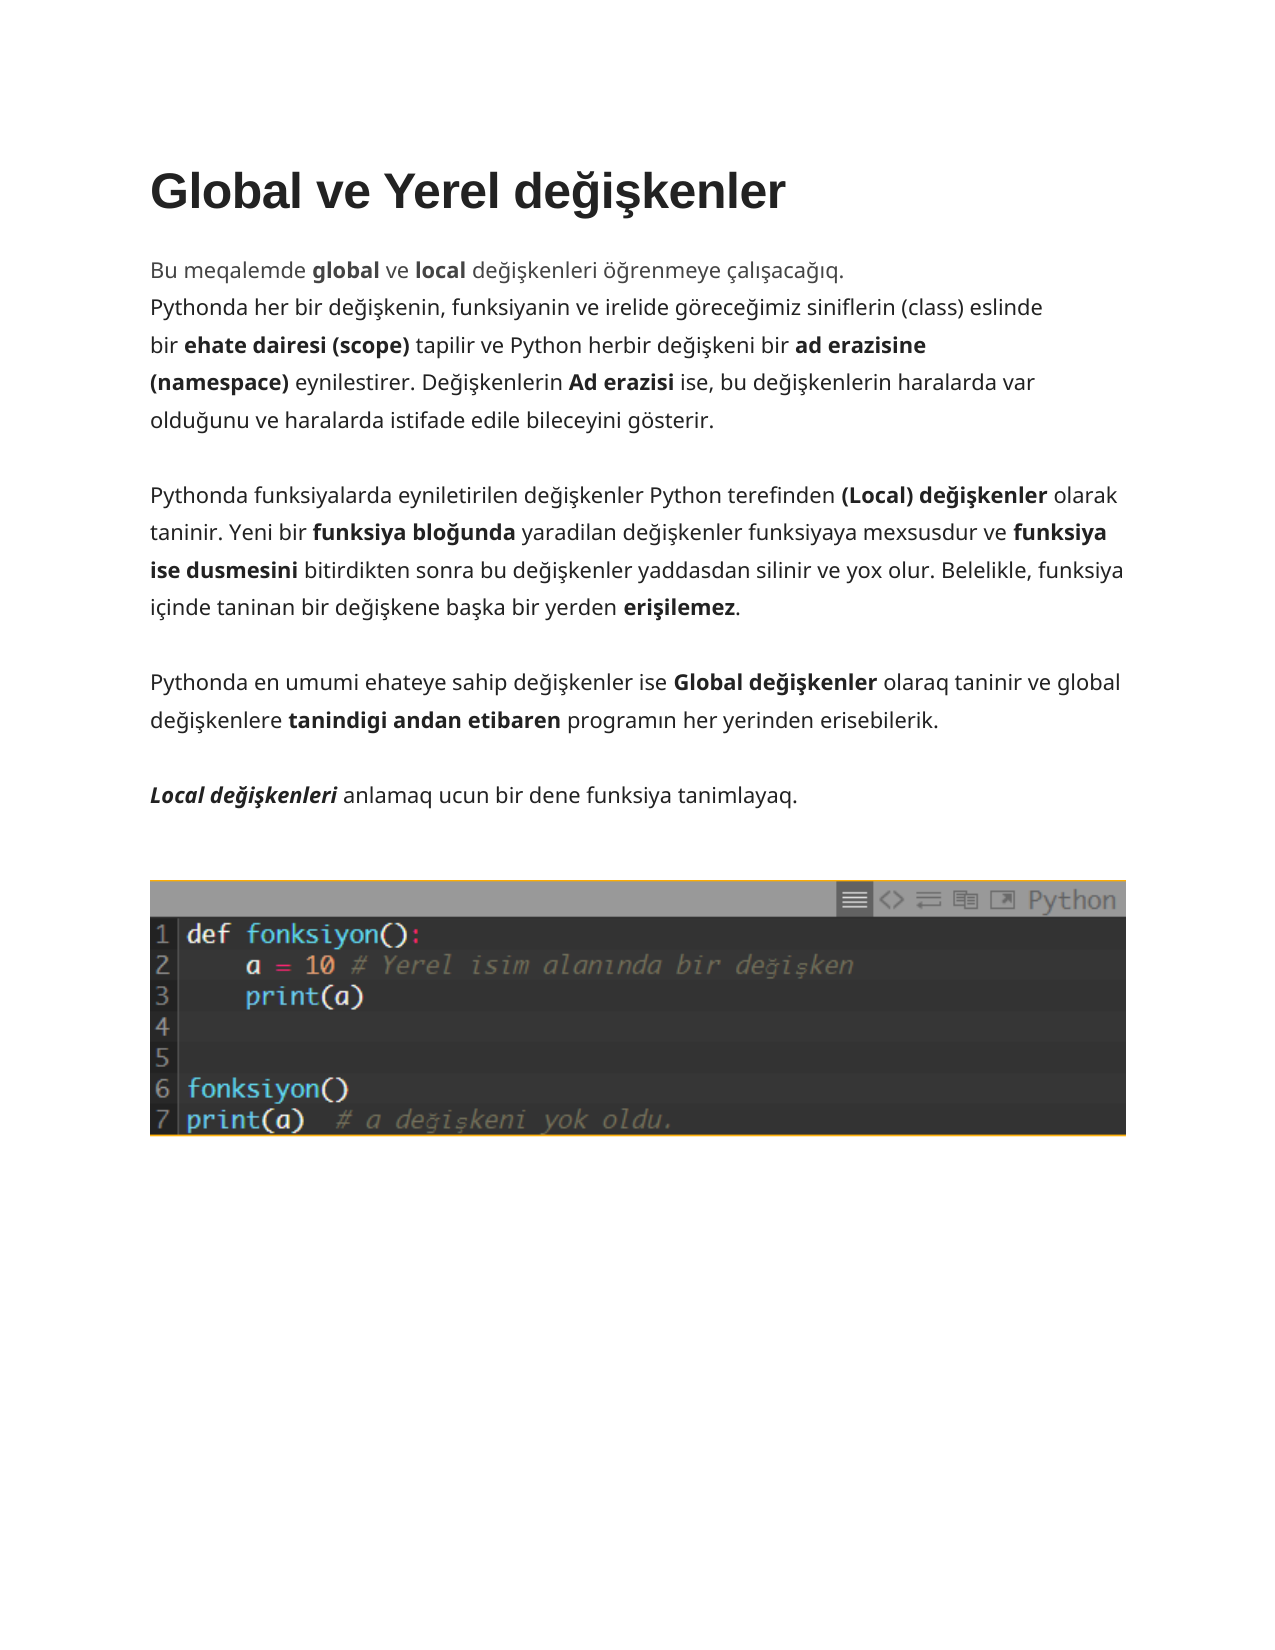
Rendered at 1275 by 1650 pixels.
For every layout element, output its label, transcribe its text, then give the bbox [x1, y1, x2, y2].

text Global ve Yerel değişkenler [150, 156, 1125, 219]
text Pythonda funksiyalarda eyniletirilen değişkenler Python terefinden (Local) değişkenler olarak taninir. Yeni bir funksiya bloğunda yaradilan değişkenler funksiyaya mexsusdur ve funksiya ise dusmesini bitirdikten sonra bu değişkenler yaddasdan silinir ve yox olur. Belelikle, funksiya içinde taninan bir değişkene başka bir yerden erişilemez. [150, 472, 1125, 622]
text Pythonda en umumi ehateye sahip değişkenler ise Global değişkenler olaraq taninir ve global değişkenlere tanindigi andan etibaren programın her yerinden erisebilerik. [150, 659, 1125, 734]
text Pythonda her bir değişkenin, funksiyanin ve irelide göreceğimiz siniflerin (class) eslinde bir ehate dairesi (scope) tapilir ve Python herbir değişkeni bir ad erazisine (namespace) eynilestirer. Değişkenlerin Ad erazisi ise, bu değişkenlerin haralarda var olduğunu ve haralarda istifade edile bileceyini gösterir. [150, 284, 1125, 434]
text Local değişkenleri anlamaq ucun bir dene funksiya tanimlayaq. [150, 772, 1125, 809]
picture [150, 880, 1126, 1138]
text Bu meqalemde global ve local değişkenleri öğrenmeye çalışacağıq. [150, 255, 1125, 284]
